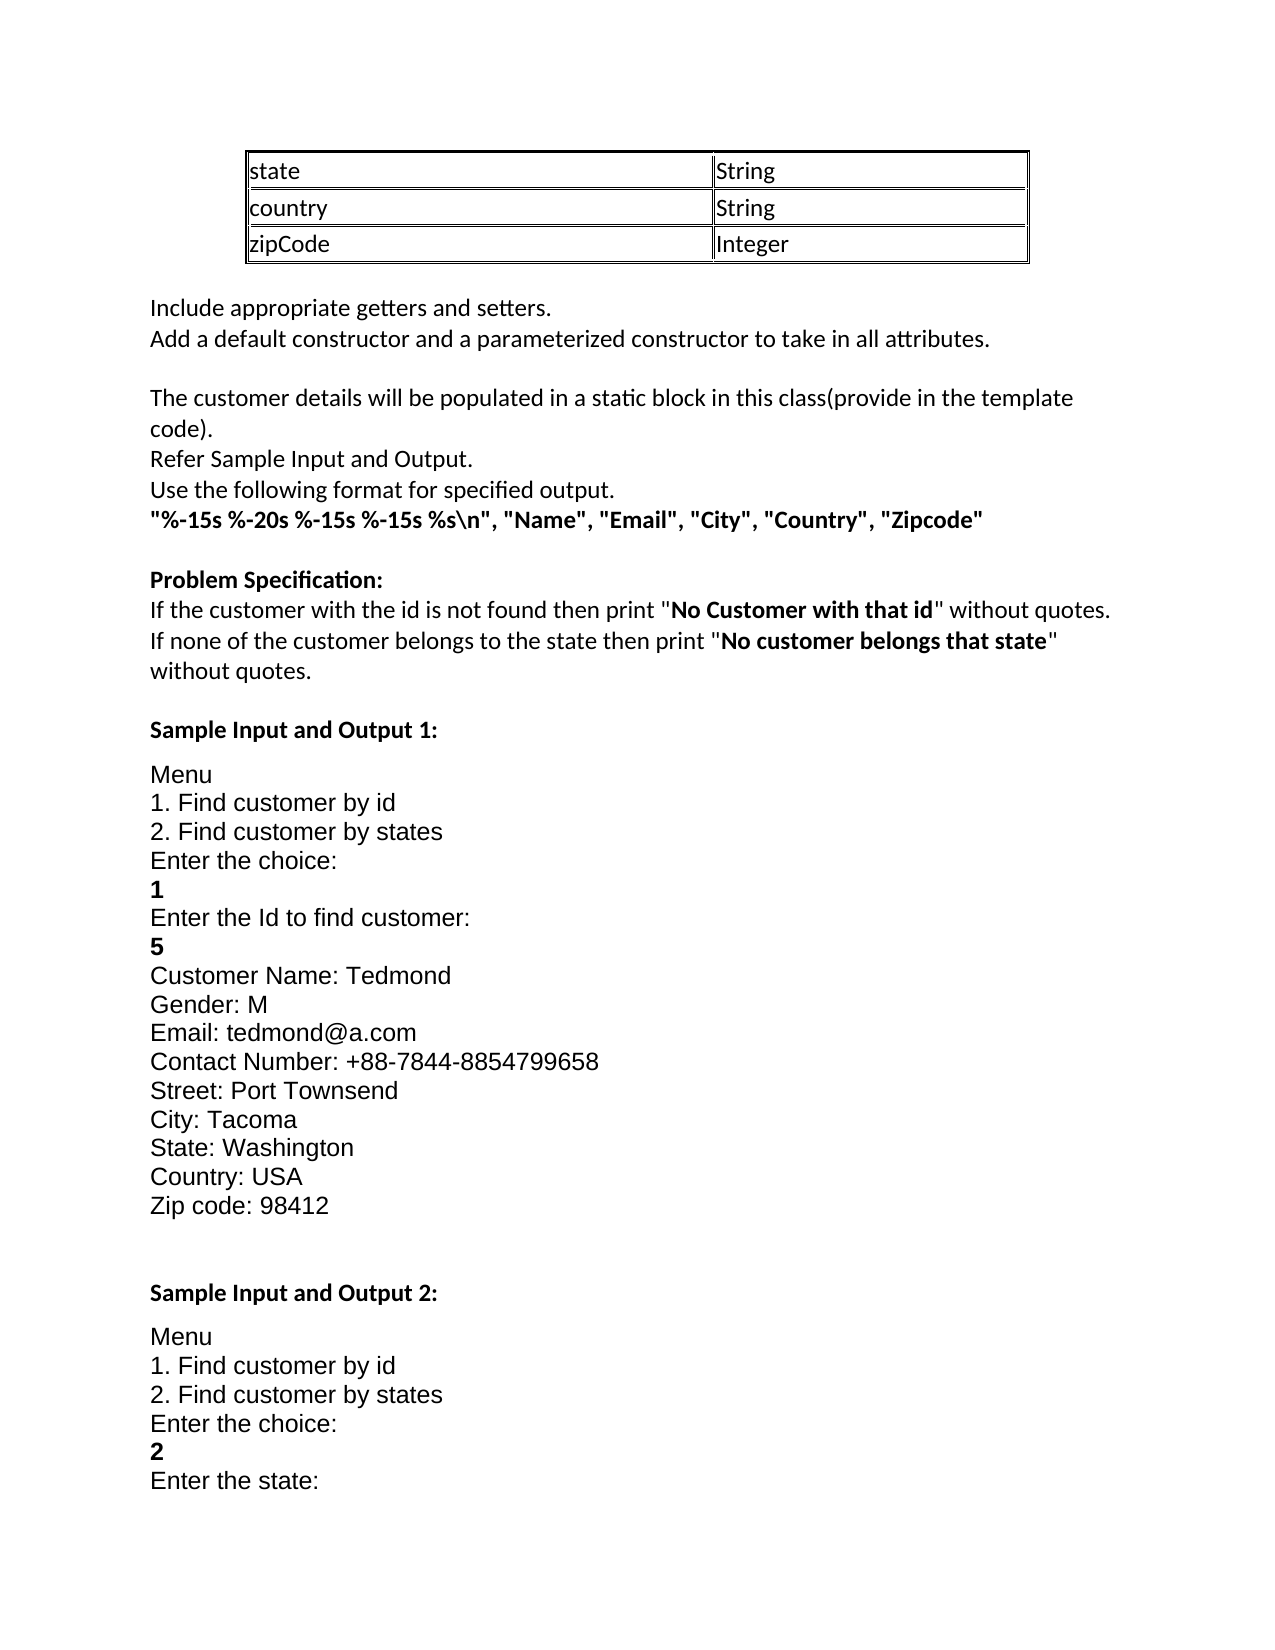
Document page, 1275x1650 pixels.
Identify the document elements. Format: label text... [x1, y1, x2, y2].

text 2. Find customer by states [150, 817, 1125, 846]
text City: Tacoma [150, 1105, 1125, 1133]
text 1. Find customer by id [150, 1351, 1125, 1380]
table_cell String [714, 153, 1027, 187]
text Enter the Id to find customer: [150, 903, 1125, 932]
text Zip code: 98412 [150, 1191, 1125, 1220]
text Customer Name: Tedmond [150, 961, 1125, 990]
text Menu [150, 1322, 1125, 1351]
text Menu [150, 760, 1125, 788]
text Country: USA [150, 1162, 1125, 1191]
text 2. Find customer by states [150, 1380, 1125, 1408]
text The customer details will be populated in a static block in this class(provide in the template code). Refer Sample Input and Output. Use the following format for specified output. "%-15s %-20s %-15s %-15s %s\n", "Name", "Email", "City", "Country", "Zipcode" Problem Specification: If the customer with the id is not found then print "No Customer with that id" without quotes. If none of the customer belongs to the state then print "No customer belongs that state" without quotes. Sample Input and Output 1: [150, 382, 1125, 745]
text Add a default constructor and a parameterized constructor to take in all attributes. [150, 323, 1125, 354]
table_cell Integer [714, 224, 1028, 261]
text Email: tedmond@a.com [150, 1018, 1125, 1047]
text 5 [150, 932, 1125, 961]
text Contact Number: +88-7844-8854799658 [150, 1047, 1125, 1076]
text Enter the choice: [150, 846, 1125, 875]
table_cell zipCode [247, 224, 713, 261]
text Gender: M [150, 990, 1125, 1018]
text Sample Input and Output 2: [150, 1248, 1125, 1308]
text 2 [150, 1437, 1125, 1466]
text Enter the state: [150, 1466, 1125, 1495]
text Include appropriate getters and setters. [150, 264, 1125, 323]
text 1 [150, 875, 1125, 903]
text Enter the choice: [150, 1408, 1125, 1437]
text 1. Find customer by id [150, 788, 1125, 817]
table_cell country [247, 187, 713, 224]
table_cell state [249, 153, 713, 187]
text Street: Port Townsend [150, 1076, 1125, 1105]
table_cell String [714, 187, 1028, 224]
text State: Washington [150, 1133, 1125, 1162]
